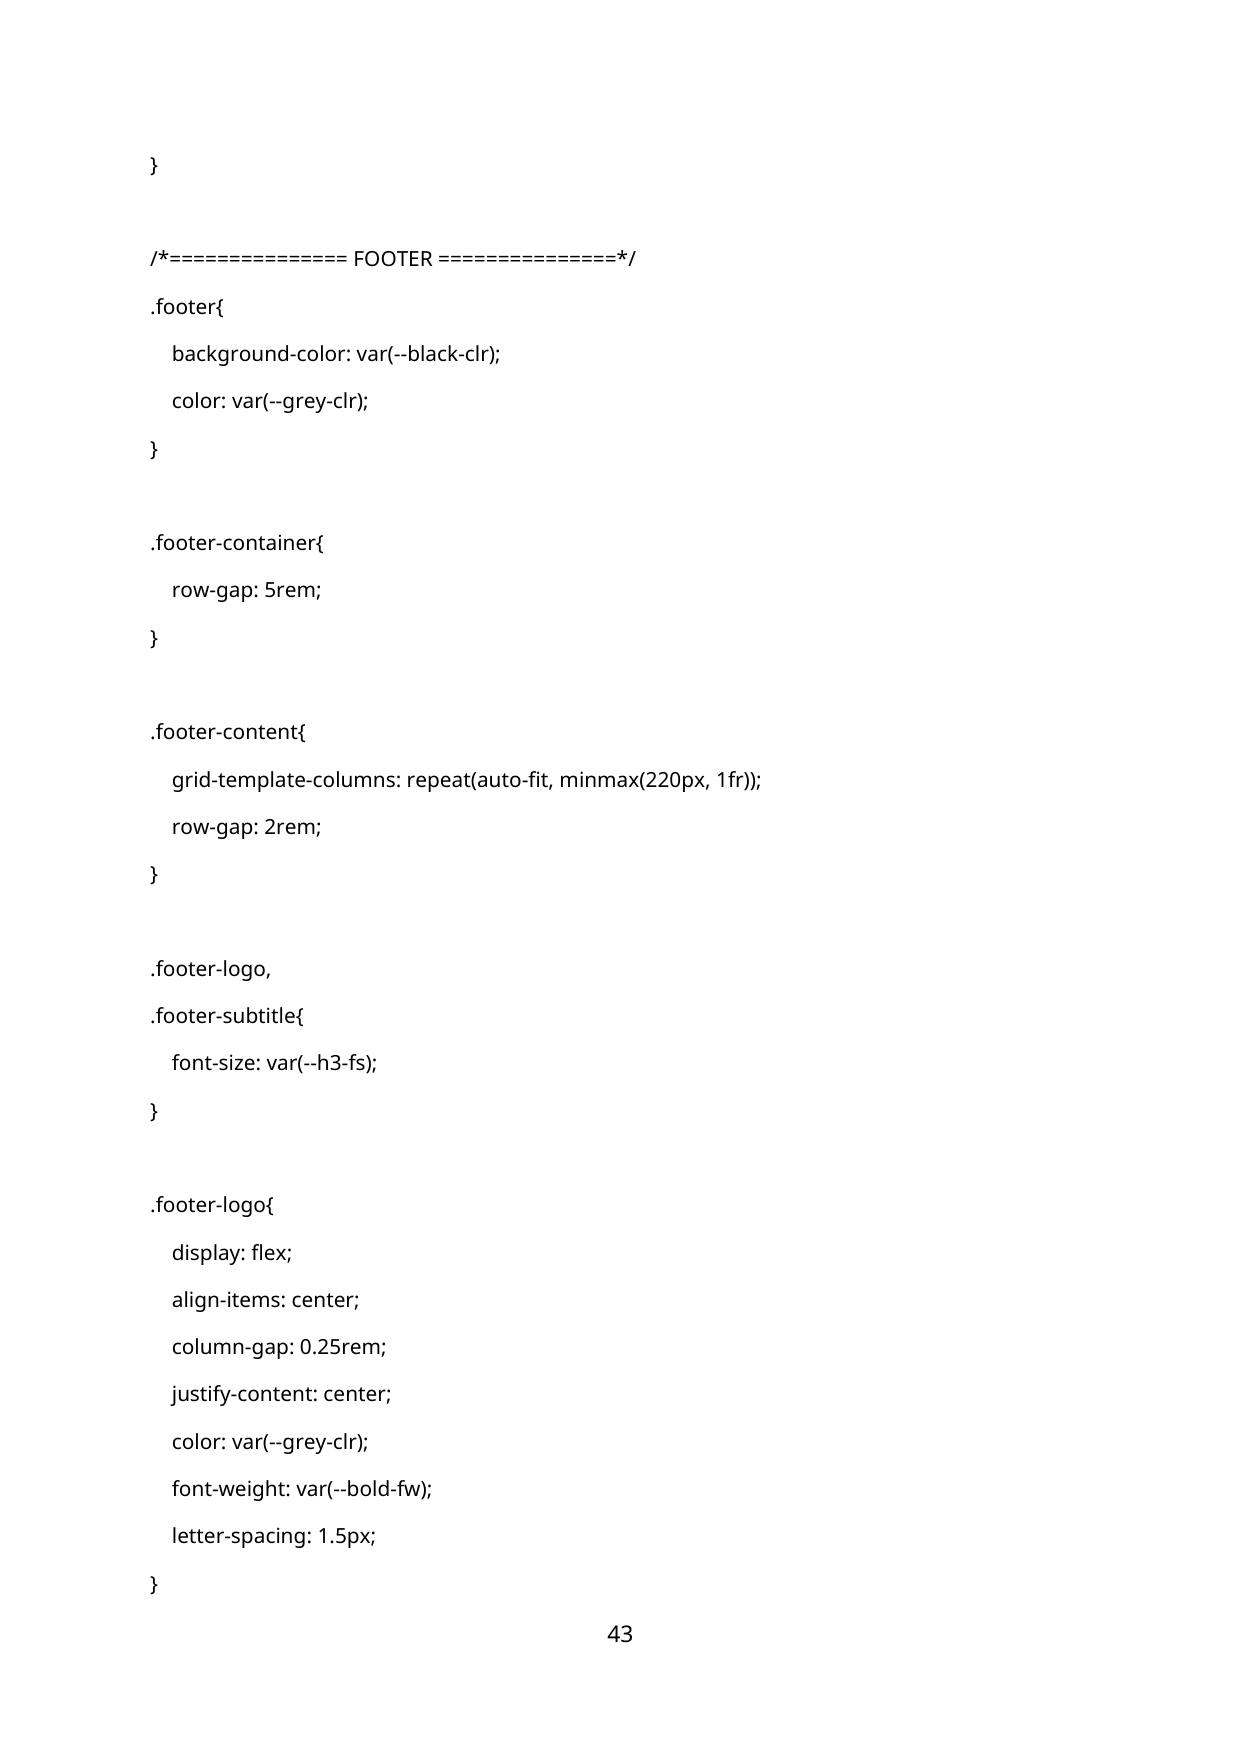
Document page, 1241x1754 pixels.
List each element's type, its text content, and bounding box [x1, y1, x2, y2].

text color: var(--grey-clr); [150, 1427, 1090, 1455]
text .footer-container{ [150, 528, 1090, 557]
text justify-content: center; [150, 1379, 1090, 1408]
text font-size: var(--h3-fs); [150, 1048, 1090, 1077]
text .footer-logo, [150, 954, 1090, 982]
text .footer-content{ [150, 717, 1090, 746]
text .footer{ [150, 292, 1090, 320]
text .footer-subtitle{ [150, 1001, 1090, 1030]
text font-weight: var(--bold-fw); [150, 1474, 1090, 1503]
text color: var(--grey-clr); [150, 386, 1090, 415]
text /*=============== FOOTER ===============*/ [150, 244, 1090, 273]
text background-color: var(--black-clr); [150, 339, 1090, 368]
text row-gap: 5rem; [150, 576, 1090, 604]
text align-items: center; [150, 1285, 1090, 1313]
text row-gap: 2rem; [150, 812, 1090, 841]
text grid-template-columns: repeat(auto-fit, minmax(220px, 1fr)); [150, 765, 1090, 793]
text .footer-logo{ [150, 1190, 1090, 1219]
text } [150, 1569, 1090, 1597]
text } [150, 434, 1090, 462]
text letter-spacing: 1.5px; [150, 1521, 1090, 1550]
text column-gap: 0.25rem; [150, 1332, 1090, 1361]
text } [150, 859, 1090, 888]
text } [150, 150, 1090, 178]
text } [150, 1096, 1090, 1124]
text } [150, 623, 1090, 651]
text display: flex; [150, 1238, 1090, 1266]
